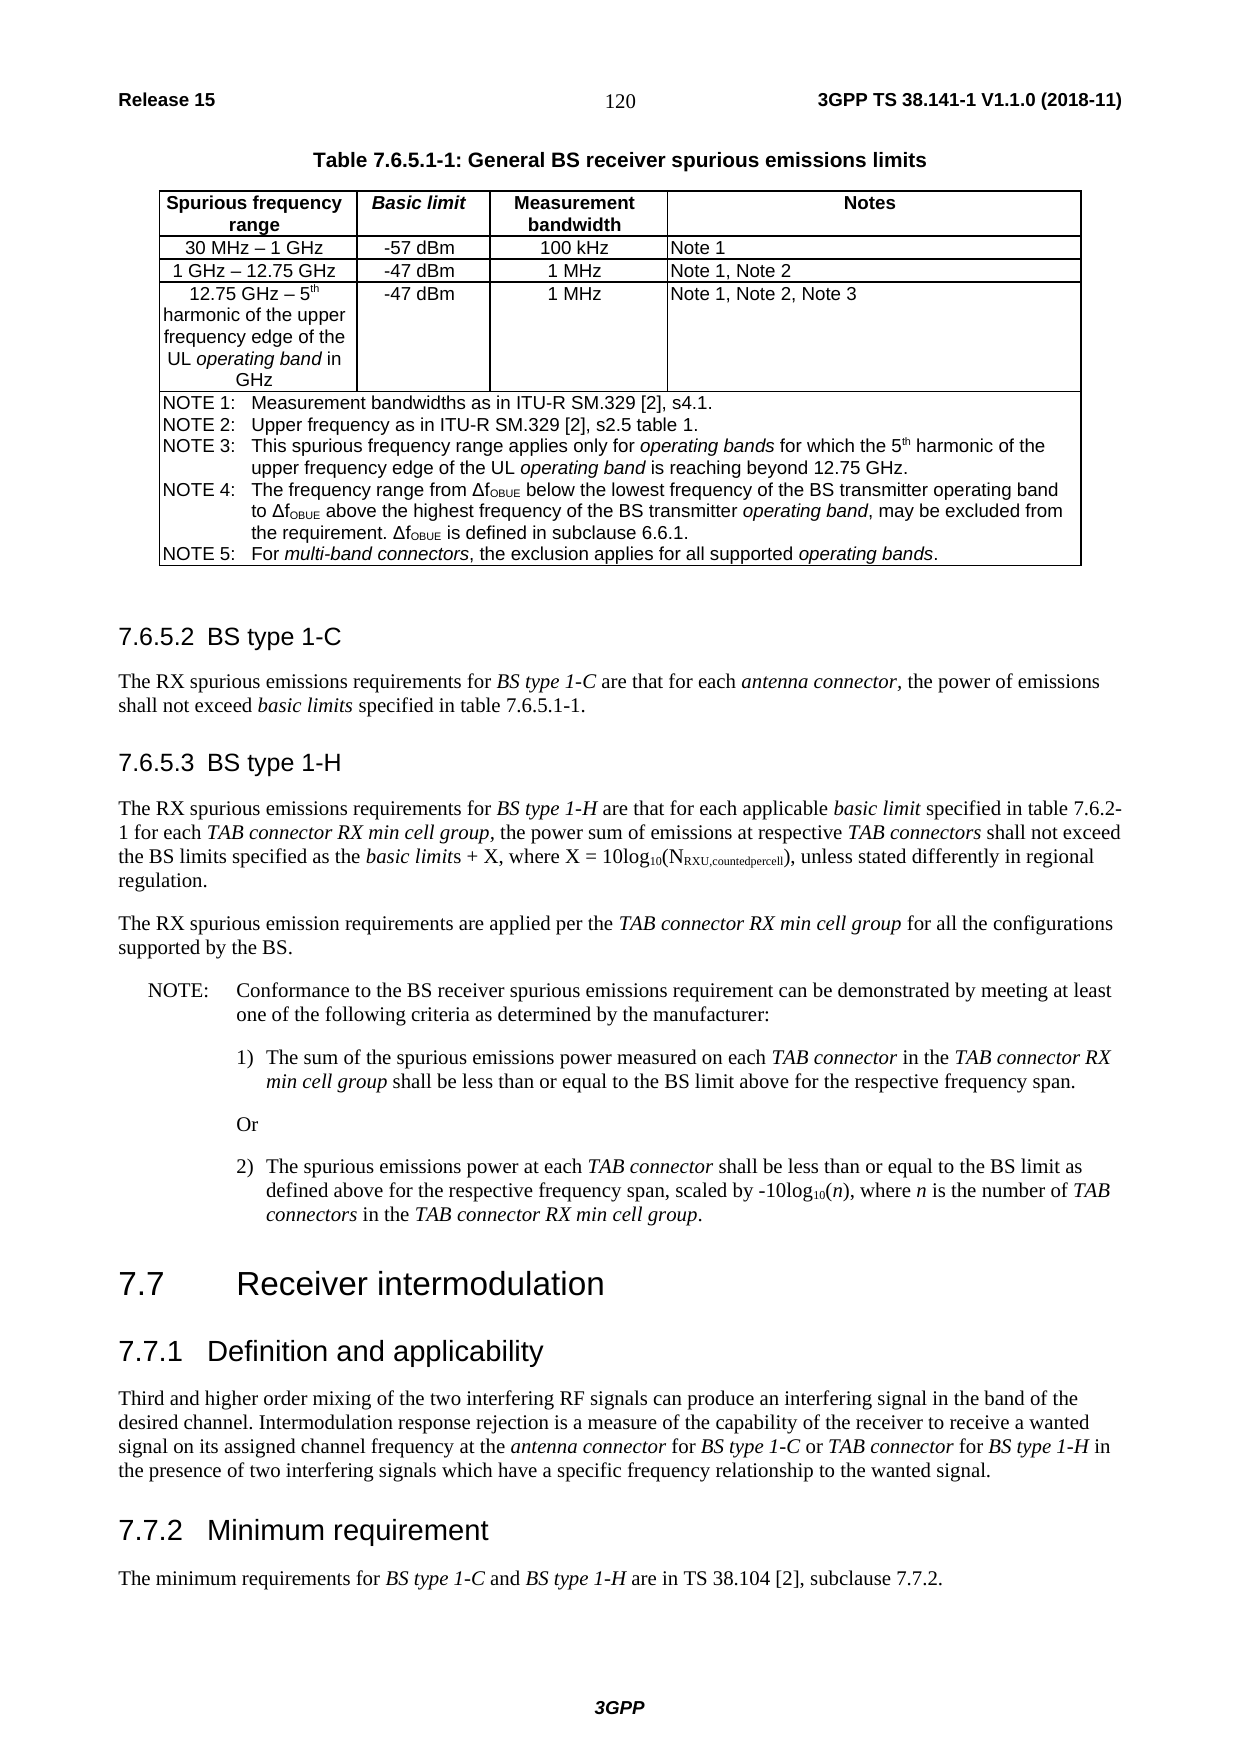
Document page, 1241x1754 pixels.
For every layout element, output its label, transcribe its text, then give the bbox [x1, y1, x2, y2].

text 2) The spurious emissions power at each TAB connector shall be less than or equal to the BS limit as defined above for the respective frequency span, scaled by -10log10(n), where n is the number of TAB connectors in the TAB connector RX min cell group. [236, 1154, 1122, 1226]
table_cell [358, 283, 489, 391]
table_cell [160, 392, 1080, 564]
subtitle 7.7 Receiver intermodulation [118, 1264, 1122, 1302]
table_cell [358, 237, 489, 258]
text Or [236, 1111, 1122, 1136]
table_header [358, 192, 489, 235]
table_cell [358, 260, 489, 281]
text The minimum requirements for BS type 1-C and BS type 1-H are in TS 38.104 [2], subclause 7.7.2. [118, 1566, 1122, 1590]
text 1) The sum of the spurious emissions power measured on each TAB connector in the TAB connector RX min cell group shall be less than or equal to the BS limit above for the respective frequency span. [236, 1044, 1122, 1093]
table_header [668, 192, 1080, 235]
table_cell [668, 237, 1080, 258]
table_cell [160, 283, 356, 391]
text Third and higher order mixing of the two interfering RF signals can produce an interfering signal in the band of the desired channel. Intermodulation response rejection is a measure of the capability of the receiver to receive a wanted signal on its assigned channel frequency at the antenna connector for BS type 1-C or TAB connector for BS type 1-H in the presence of two interfering signals which have a specific frequency relationship to the wanted signal. [118, 1386, 1122, 1482]
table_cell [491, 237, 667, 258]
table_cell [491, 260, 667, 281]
text 7.7.2 Minimum requirement [118, 1513, 1122, 1547]
text The RX spurious emissions requirements for BS type 1-H are that for each applicable basic limit specified in table 7.6.2-1 for each TAB connector RX min cell group, the power sum of emissions at respective TAB connectors shall not exceed the BS limits specified as the basic limits + X, where X = 10log10(NRXU,countedpercell), unless stated differently in regional regulation. [118, 796, 1122, 892]
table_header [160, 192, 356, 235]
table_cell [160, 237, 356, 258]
text 7.7.1 Definition and applicability [118, 1334, 1122, 1367]
text 7.6.5.2 BS type 1-C [118, 621, 1122, 650]
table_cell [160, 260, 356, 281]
text 7.6.5.3 BS type 1-H [118, 748, 1122, 777]
text NOTE: Conformance to the BS receiver spurious emissions requirement can be demonstrated by meeting at least one of the following criteria as determined by the manufacturer: [148, 978, 1122, 1026]
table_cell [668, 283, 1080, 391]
text Table 7.6.5.1-1: General BS receiver spurious emissions limits [118, 147, 1122, 171]
text The RX spurious emission requirements are applied per the TAB connector RX min cell group for all the configurations supported by the BS. [118, 911, 1122, 959]
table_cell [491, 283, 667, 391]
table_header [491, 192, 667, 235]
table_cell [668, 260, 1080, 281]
text The RX spurious emissions requirements for BS type 1-C are that for each antenna connector, the power of emissions shall not exceed basic limits specified in table 7.6.5.1-1. [118, 669, 1122, 717]
